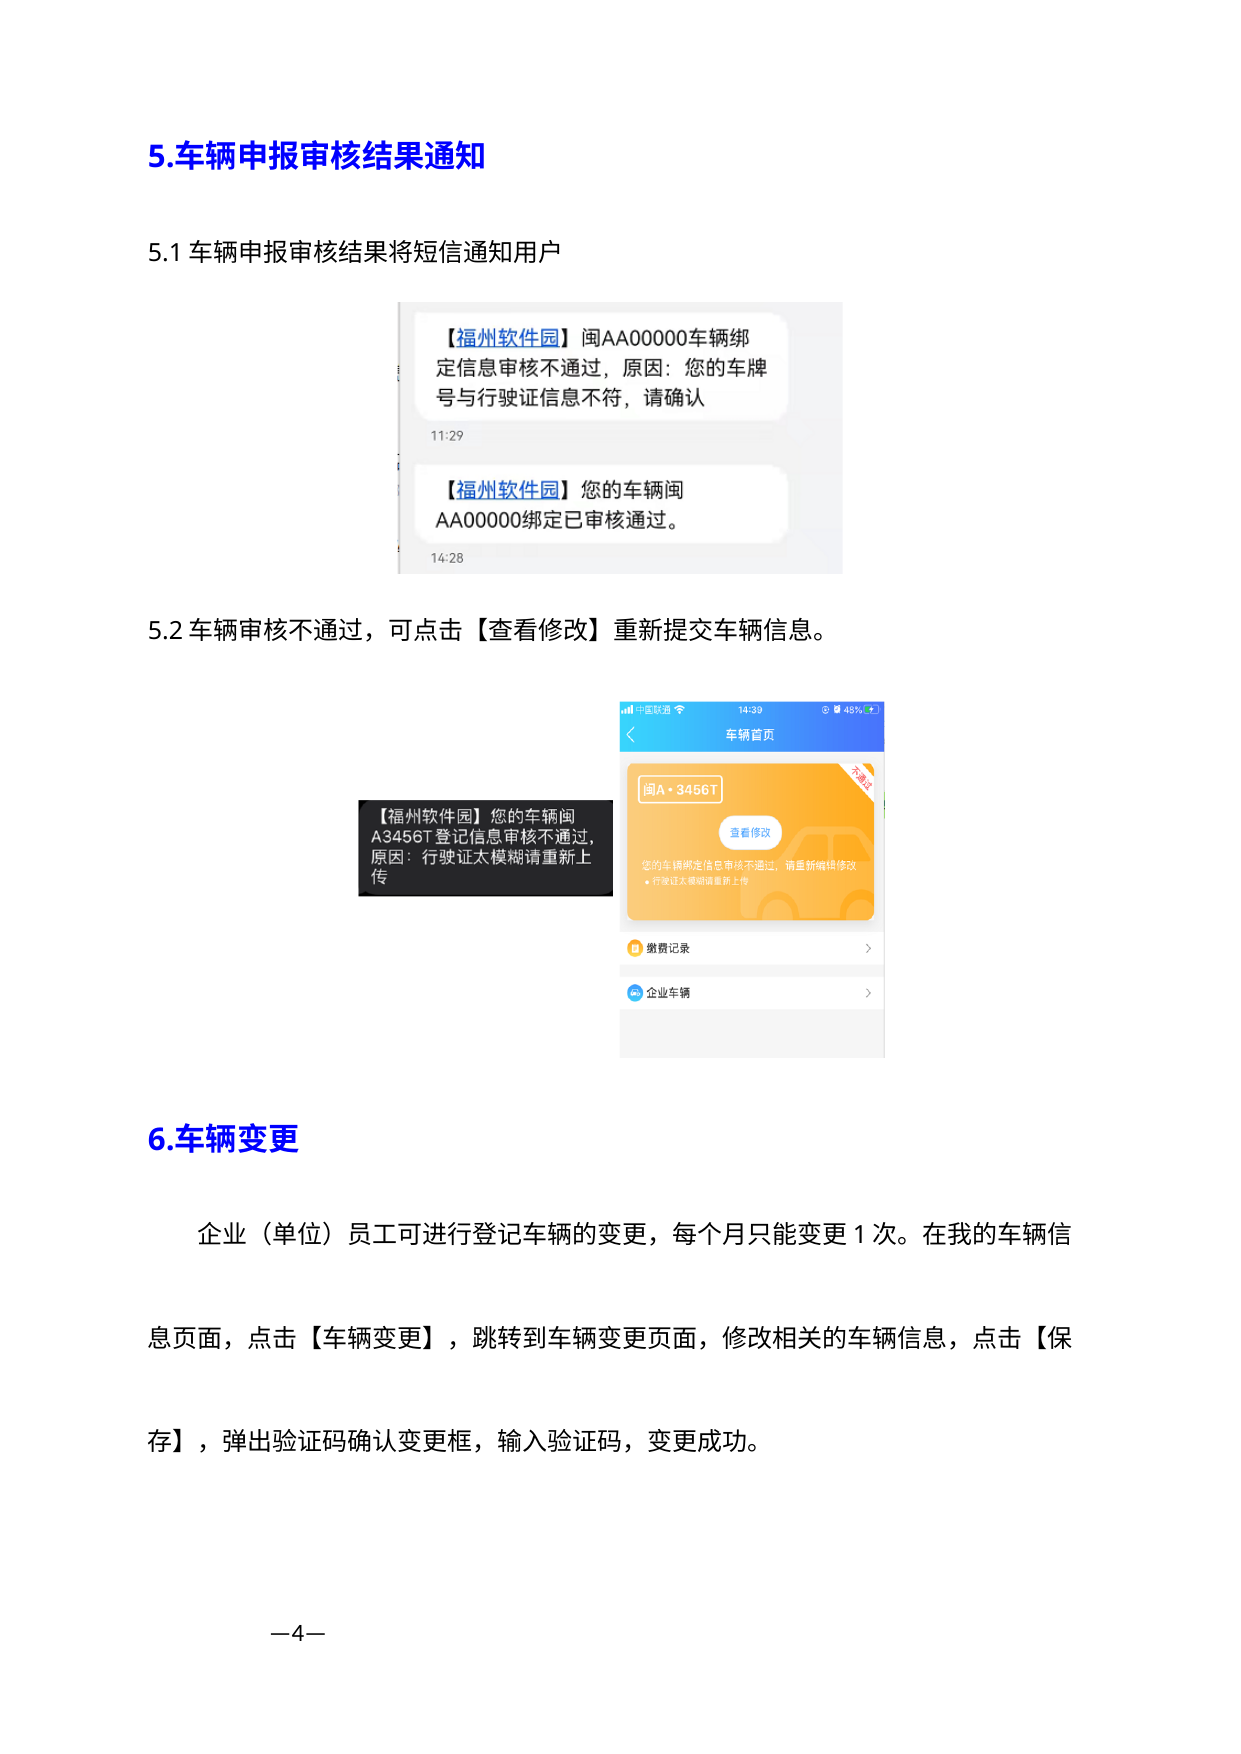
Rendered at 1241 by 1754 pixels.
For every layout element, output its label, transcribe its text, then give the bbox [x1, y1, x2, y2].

text 5.1车辆申报审核结果将短信通知用户 [148, 216, 1093, 285]
text 企业（单位）员工可进行登记车辆的变更，每个月只能变更1次。在我的车辆信息页面，点击【车辆变更】，跳转到车辆变更页面，修改相关的车辆信息，点击【保存】，弹出验证码确认变更框，输入验证码，变更成功。 [148, 1198, 1093, 1474]
subtitle 6.车辆变更 [148, 1102, 1093, 1171]
picture [397, 302, 843, 574]
text 5.2车辆审核不通过，可点击【查看修改】重新提交车辆信息。 [148, 594, 1093, 663]
picture [347, 681, 893, 1058]
subtitle 5.车辆申报审核结果通知 [148, 120, 1093, 189]
